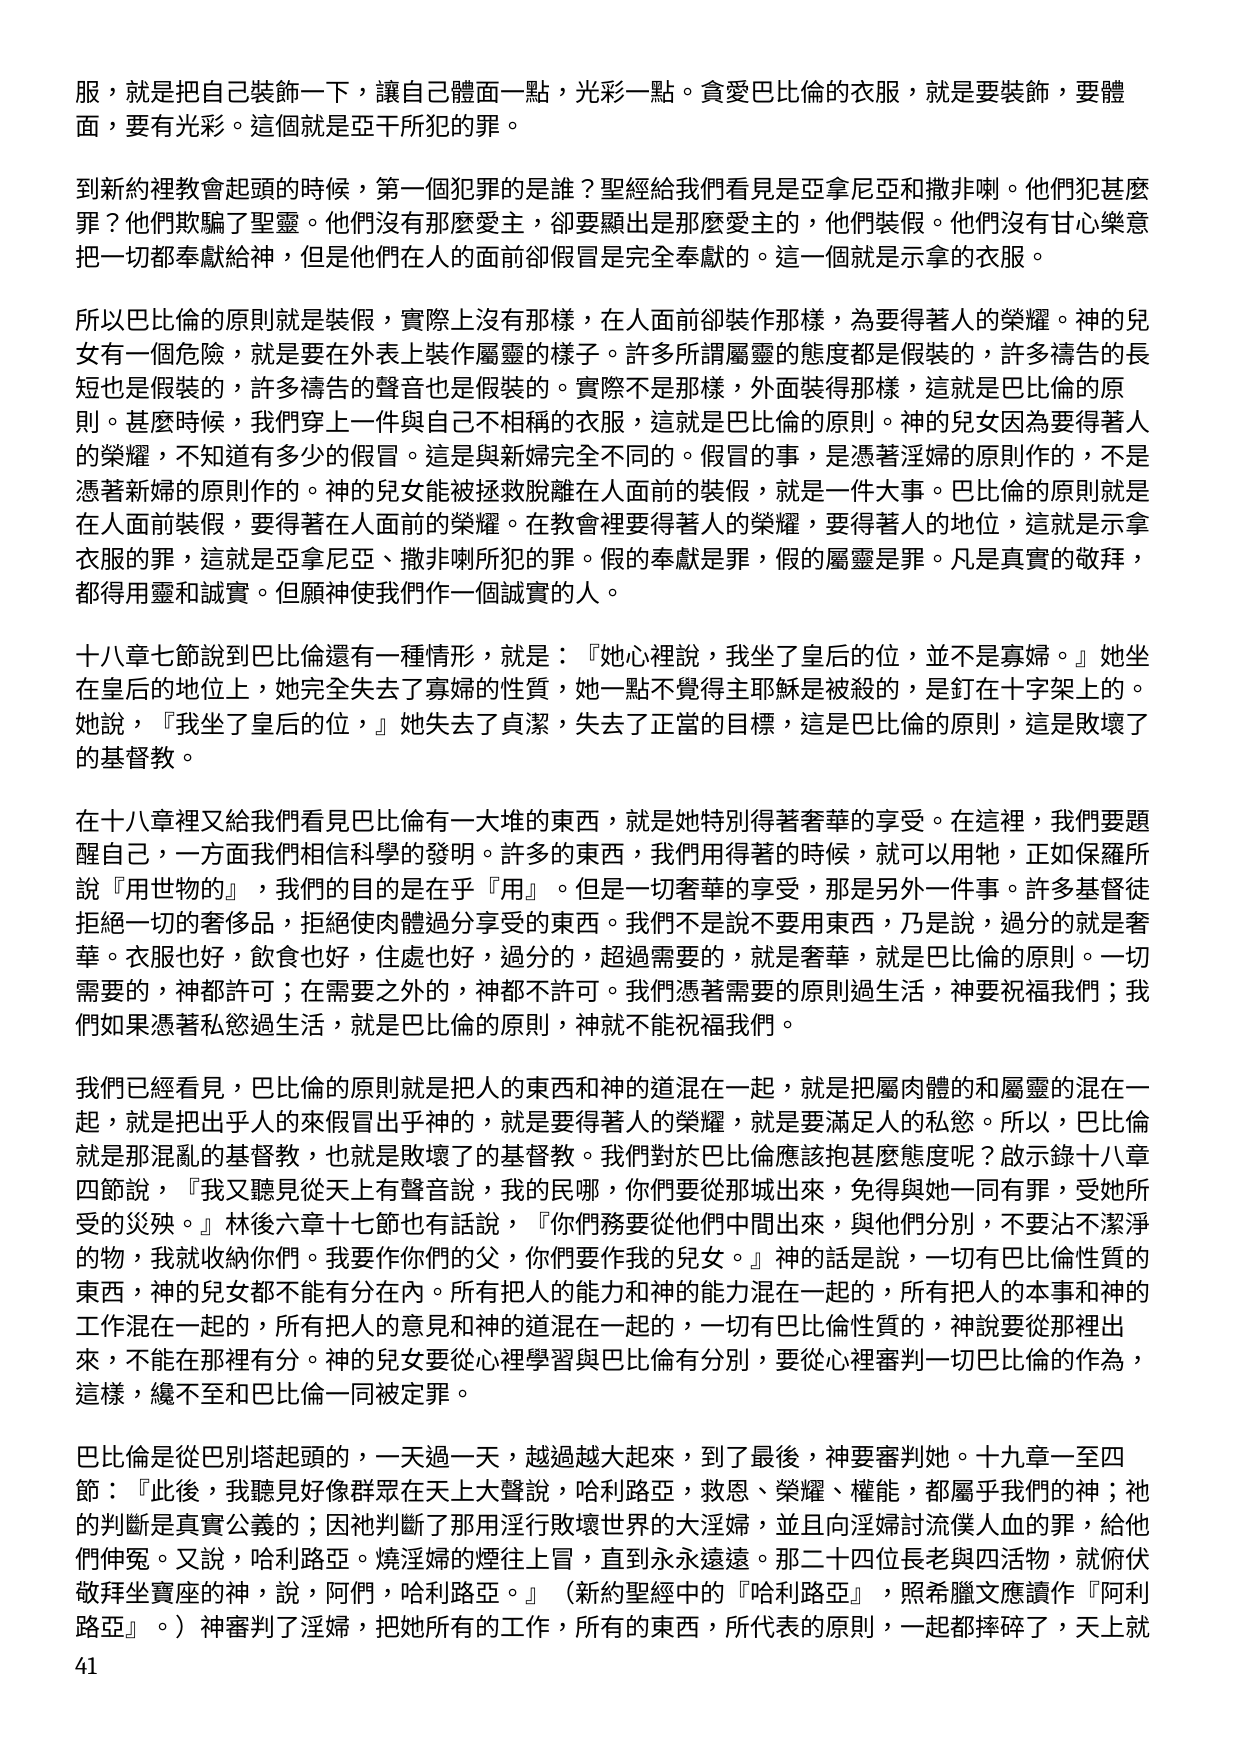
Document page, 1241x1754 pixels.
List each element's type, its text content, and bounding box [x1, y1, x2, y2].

text 在十八章裡又給我們看見巴比倫有一大堆的東西，就是她特別得著奢華的享受。在這裡，我們要題醒自己，一方面我們相信科學的發明。許多的東西，我們用得著的時候，就可以用牠，正如保羅所說『用世物的』，我們的目的是在乎『用』。但是一切奢華的享受，那是另外一件事。許多基督徒拒絕一切的奢侈品，拒絕使肉體過分享受的東西。我們不是說不要用東西，乃是說，過分的就是奢華。衣服也好，飲食也好，住處也好，過分的，超過需要的，就是奢華，就是巴比倫的原則。一切需要的，神都許可；在需要之外的，神都不許可。我們憑著需要的原則過生活，神要祝福我們；我們如果憑著私慾過生活，就是巴比倫的原則，神就不能祝福我們。 [75, 803, 1165, 1042]
text 所以巴比倫的原則就是裝假，實際上沒有那樣，在人面前卻裝作那樣，為要得著人的榮耀。神的兒女有一個危險，就是要在外表上裝作屬靈的樣子。許多所謂屬靈的態度都是假裝的，許多禱告的長短也是假裝的，許多禱告的聲音也是假裝的。實際不是那樣，外面裝得那樣，這就是巴比倫的原則。甚麼時候，我們穿上一件與自己不相稱的衣服，這就是巴比倫的原則。神的兒女因為要得著人的榮耀，不知道有多少的假冒。這是與新婦完全不同的。假冒的事，是憑著淫婦的原則作的，不是憑著新婦的原則作的。神的兒女能被拯救脫離在人面前的裝假，就是一件大事。巴比倫的原則就是在人面前裝假，要得著在人面前的榮耀。在教會裡要得著人的榮耀，要得著人的地位，這就是示拿衣服的罪，這就是亞拿尼亞、撒非喇所犯的罪。假的奉獻是罪，假的屬靈是罪。凡是真實的敬拜，都得用靈和誠實。但願神使我們作一個誠實的人。 [75, 303, 1165, 609]
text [75, 75, 1165, 143]
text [75, 1440, 1165, 1644]
text 我們已經看見，巴比倫的原則就是把人的東西和神的道混在一起，就是把屬肉體的和屬靈的混在一起，就是把出乎人的來假冒出乎神的，就是要得著人的榮耀，就是要滿足人的私慾。所以，巴比倫就是那混亂的基督教，也就是敗壞了的基督教。我們對於巴比倫應該抱甚麼態度呢？啟示錄十八章四節說，『我又聽見從天上有聲音說，我的民哪，你們要從那城出來，免得與她一同有罪，受她所受的災殃。』林後六章十七節也有話說，『你們務要從他們中間出來，與他們分別，不要沾不潔淨的物，我就收納你們。我要作你們的父，你們要作我的兒女。』神的話是說，一切有巴比倫性質的東西，神的兒女都不能有分在內。所有把人的能力和神的能力混在一起的，所有把人的本事和神的工作混在一起的，所有把人的意見和神的道混在一起的，一切有巴比倫性質的，神說要從那裡出來，不能在那裡有分。神的兒女要從心裡學習與巴比倫有分別，要從心裡審判一切巴比倫的作為，這樣，纔不至和巴比倫一同被定罪。 [75, 1070, 1165, 1411]
text 十八章七節說到巴比倫還有一種情形，就是：『她心裡說，我坐了皇后的位，並不是寡婦。』她坐在皇后的地位上，她完全失去了寡婦的性質，她一點不覺得主耶穌是被殺的，是釘在十字架上的。她說，『我坐了皇后的位，』她失去了貞潔，失去了正當的目標，這是巴比倫的原則，這是敗壞了的基督教。 [75, 638, 1165, 774]
text 到新約裡教會起頭的時候，第一個犯罪的是誰？聖經給我們看見是亞拿尼亞和撒非喇。他們犯甚麼罪？他們欺騙了聖靈。他們沒有那麼愛主，卻要顯出是那麼愛主的，他們裝假。他們沒有甘心樂意把一切都奉獻給神，但是他們在人的面前卻假冒是完全奉獻的。這一個就是示拿的衣服。 [75, 172, 1165, 274]
